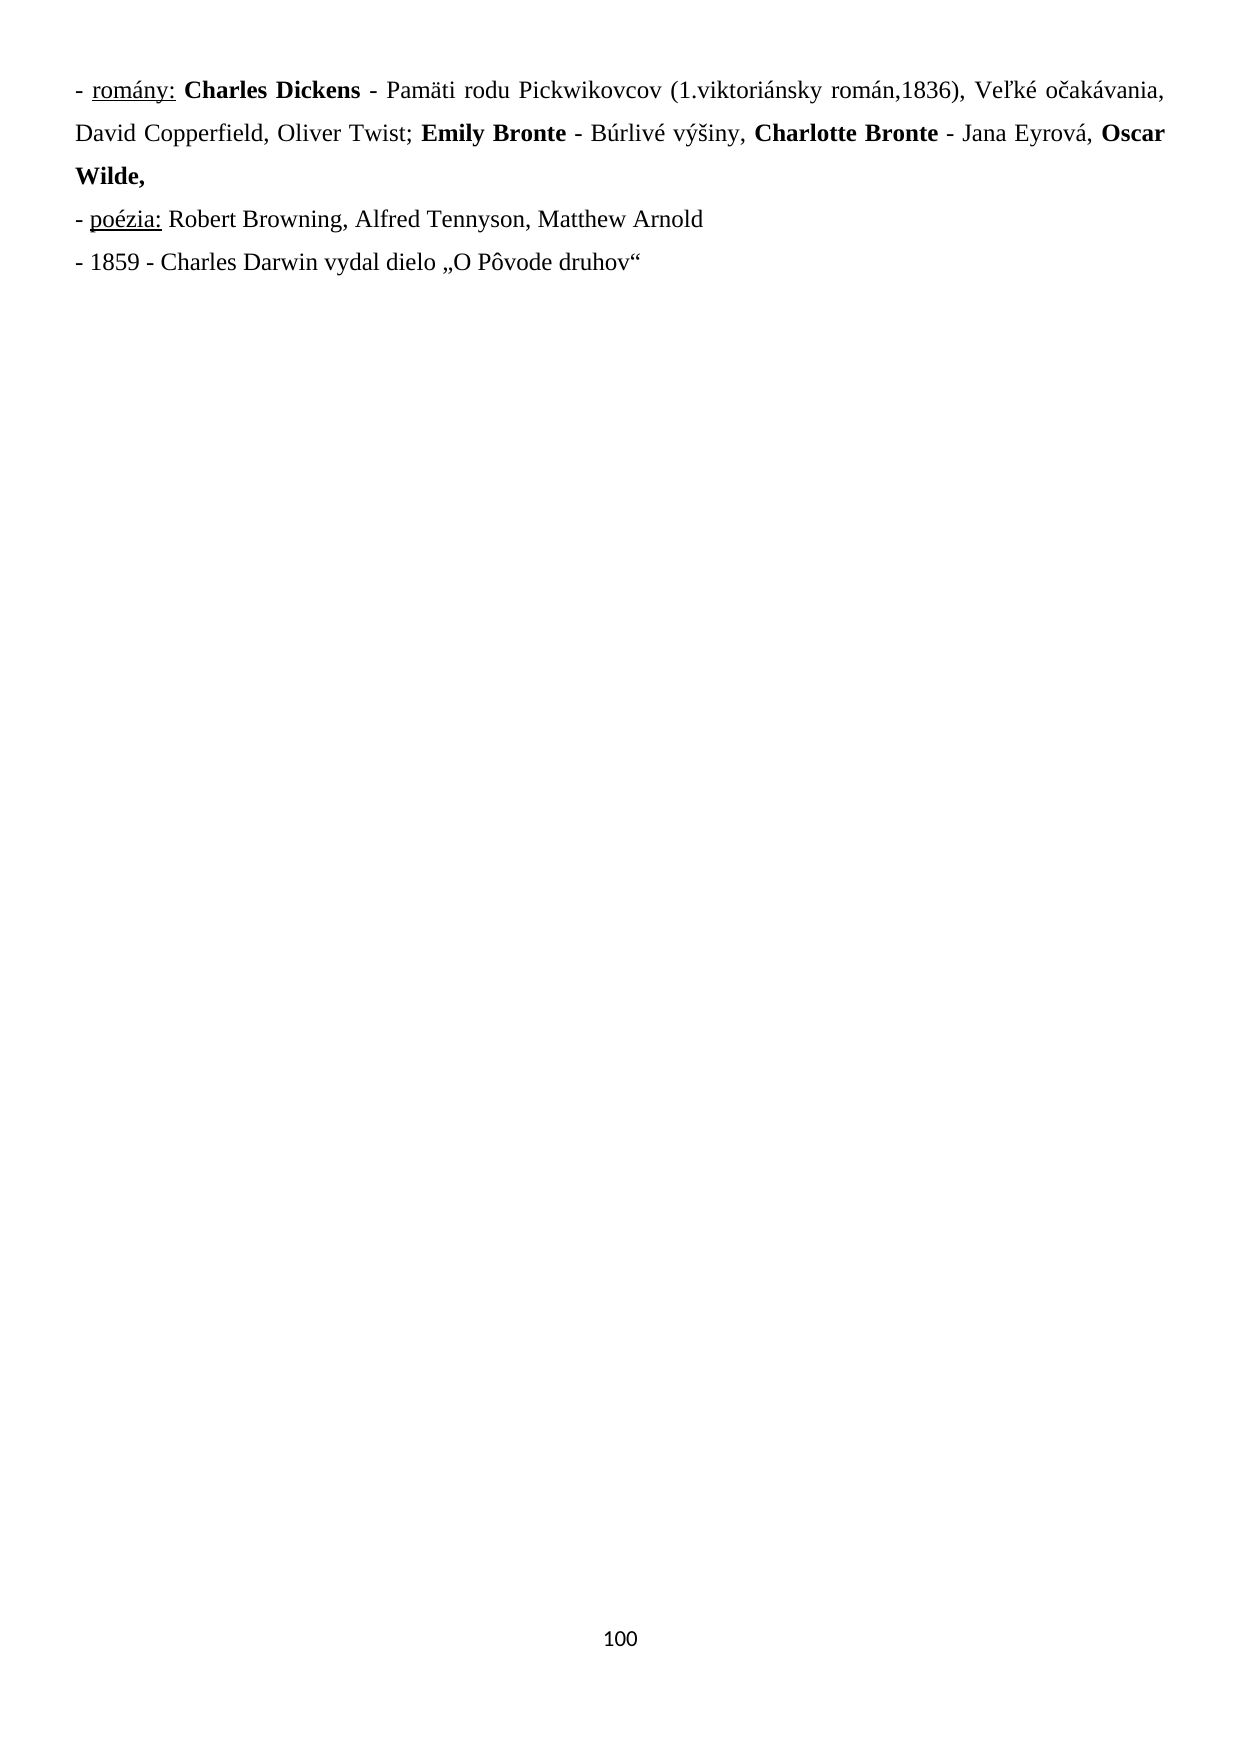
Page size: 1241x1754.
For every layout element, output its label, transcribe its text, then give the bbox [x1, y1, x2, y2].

text - poézia: Robert Browning, Alfred Tennyson, Matthew Arnold [75, 204, 1165, 233]
text - romány: Charles Dickens - Pamäti rodu Pickwikovcov (1.viktoriánsky román,1836), Veľké očakávania, David Copperfield, Oliver Twist; Emily Bronte - Búrlivé výšiny, Charlotte Bronte - Jana Eyrová, Oscar Wilde, [75, 75, 1165, 190]
text - 1859 - Charles Darwin vydal dielo „O Pôvode druhov“ [75, 247, 1165, 276]
